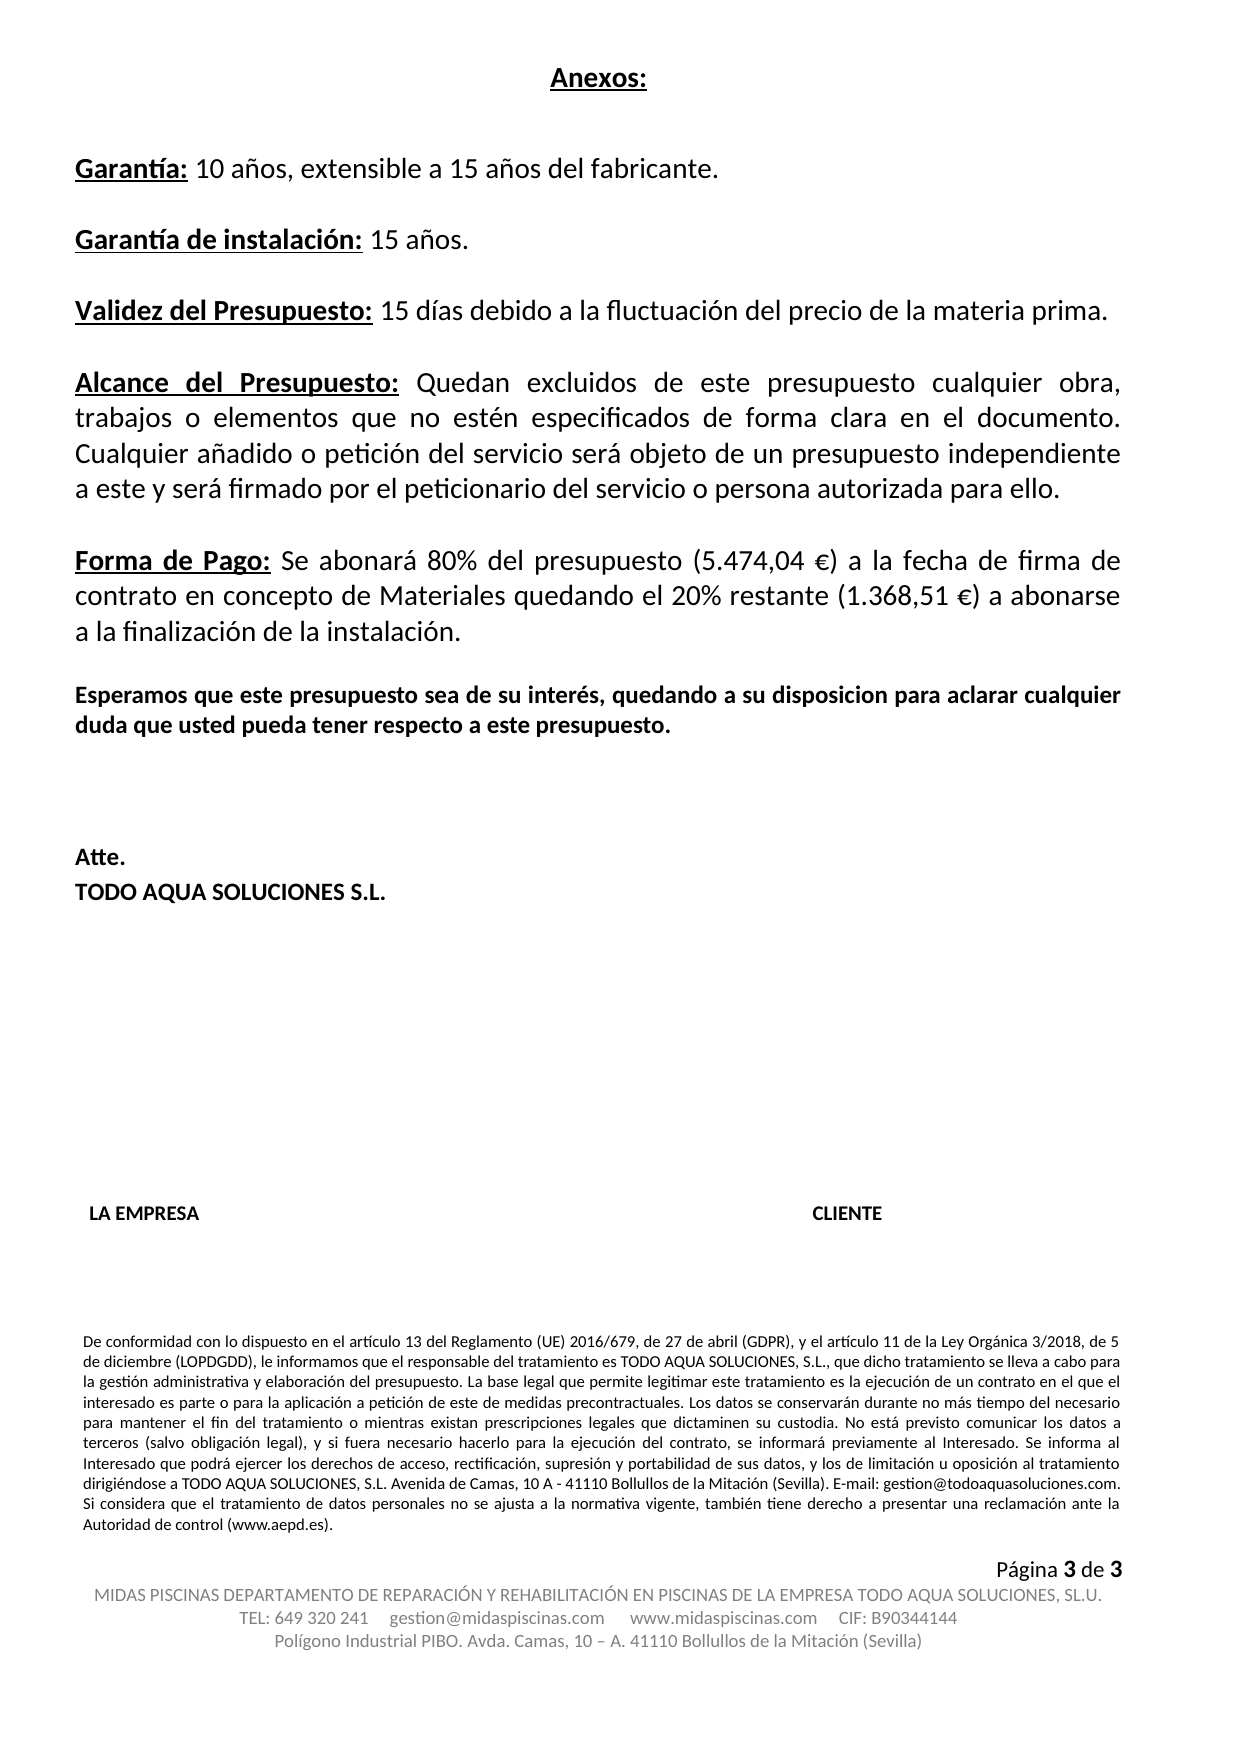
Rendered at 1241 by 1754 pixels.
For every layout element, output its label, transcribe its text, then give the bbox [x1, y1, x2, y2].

text Esperamos que este presupuesto sea de su interés, quedando a su disposicion para aclarar cualquier duda que usted pueda tener respecto a este presupuesto. [75, 679, 1122, 740]
text Alcance del Presupuesto: Quedan excluidos de este presupuesto cualquier obra, trabajos o elementos que no estén especificados de forma clara en el documento. Cualquier añadido o petición del servicio será objeto de un presupuesto independiente a este y será firmado por el peticionario del servicio o persona autorizada para ello. [75, 364, 1122, 506]
text Anexos: [75, 59, 1122, 95]
text Atte. [75, 841, 1122, 871]
text LA EMPRESA CLIENTE [75, 1200, 1122, 1226]
text Garantía de instalación: 15 años. [75, 221, 1122, 257]
text Validez del Presupuesto: 15 días debido a la fluctuación del precio de la materia prima. [75, 292, 1122, 328]
text Forma de Pago: Se abonará 80% del presupuesto (5.474,04 €) a la fecha de firma de contrato en concepto de Materiales quedando el 20% restante (1.368,51 €) a abonarse a la finalización de la instalación. [75, 542, 1122, 649]
text TODO AQUA SOLUCIONES S.L. [75, 876, 1122, 906]
text De conformidad con lo dispuesto en el artículo 13 del Reglamento (UE) 2016/679, de 27 de abril (GDPR), y el artículo 11 de la Ley Orgánica 3/2018, de 5 de diciembre (LOPDGDD), le informamos que el responsable del tratamiento es TODO AQUA SOLUCIONES, S.L., que dicho tratamiento se lleva a cabo para la gestión administrativa y elaboración del presupuesto. La base legal que permite legitimar este tratamiento es la ejecución de un contrato en el que el interesado es parte o para la aplicación a petición de este de medidas precontractuales. Los datos se conservarán durante no más tiempo del necesario para mantener el fin del tratamiento o mientras existan prescripciones legales que dictaminen su custodia. No está previsto comunicar los datos a terceros (salvo obligación legal), y si fuera necesario hacerlo para la ejecución del contrato, se informará previamente al Interesado. Se informa al Interesado que podrá ejercer los derechos de acceso, rectificación, supresión y portabilidad de sus datos, y los de limitación u oposición al tratamiento dirigiéndose a TODO AQUA SOLUCIONES, S.L. Avenida de Camas, 10 A - 41110 Bollullos de la Mitación (Sevilla). E-mail: gestion@todoaquasoluciones.com. Si considera que el tratamiento de datos personales no se ajusta a la normativa vigente, también tiene derecho a presentar una reclamación ante la Autoridad de control (www.aepd.es). [83, 1331, 1122, 1534]
text Garantía: 10 años, extensible a 15 años del fabricante. [75, 150, 1122, 186]
